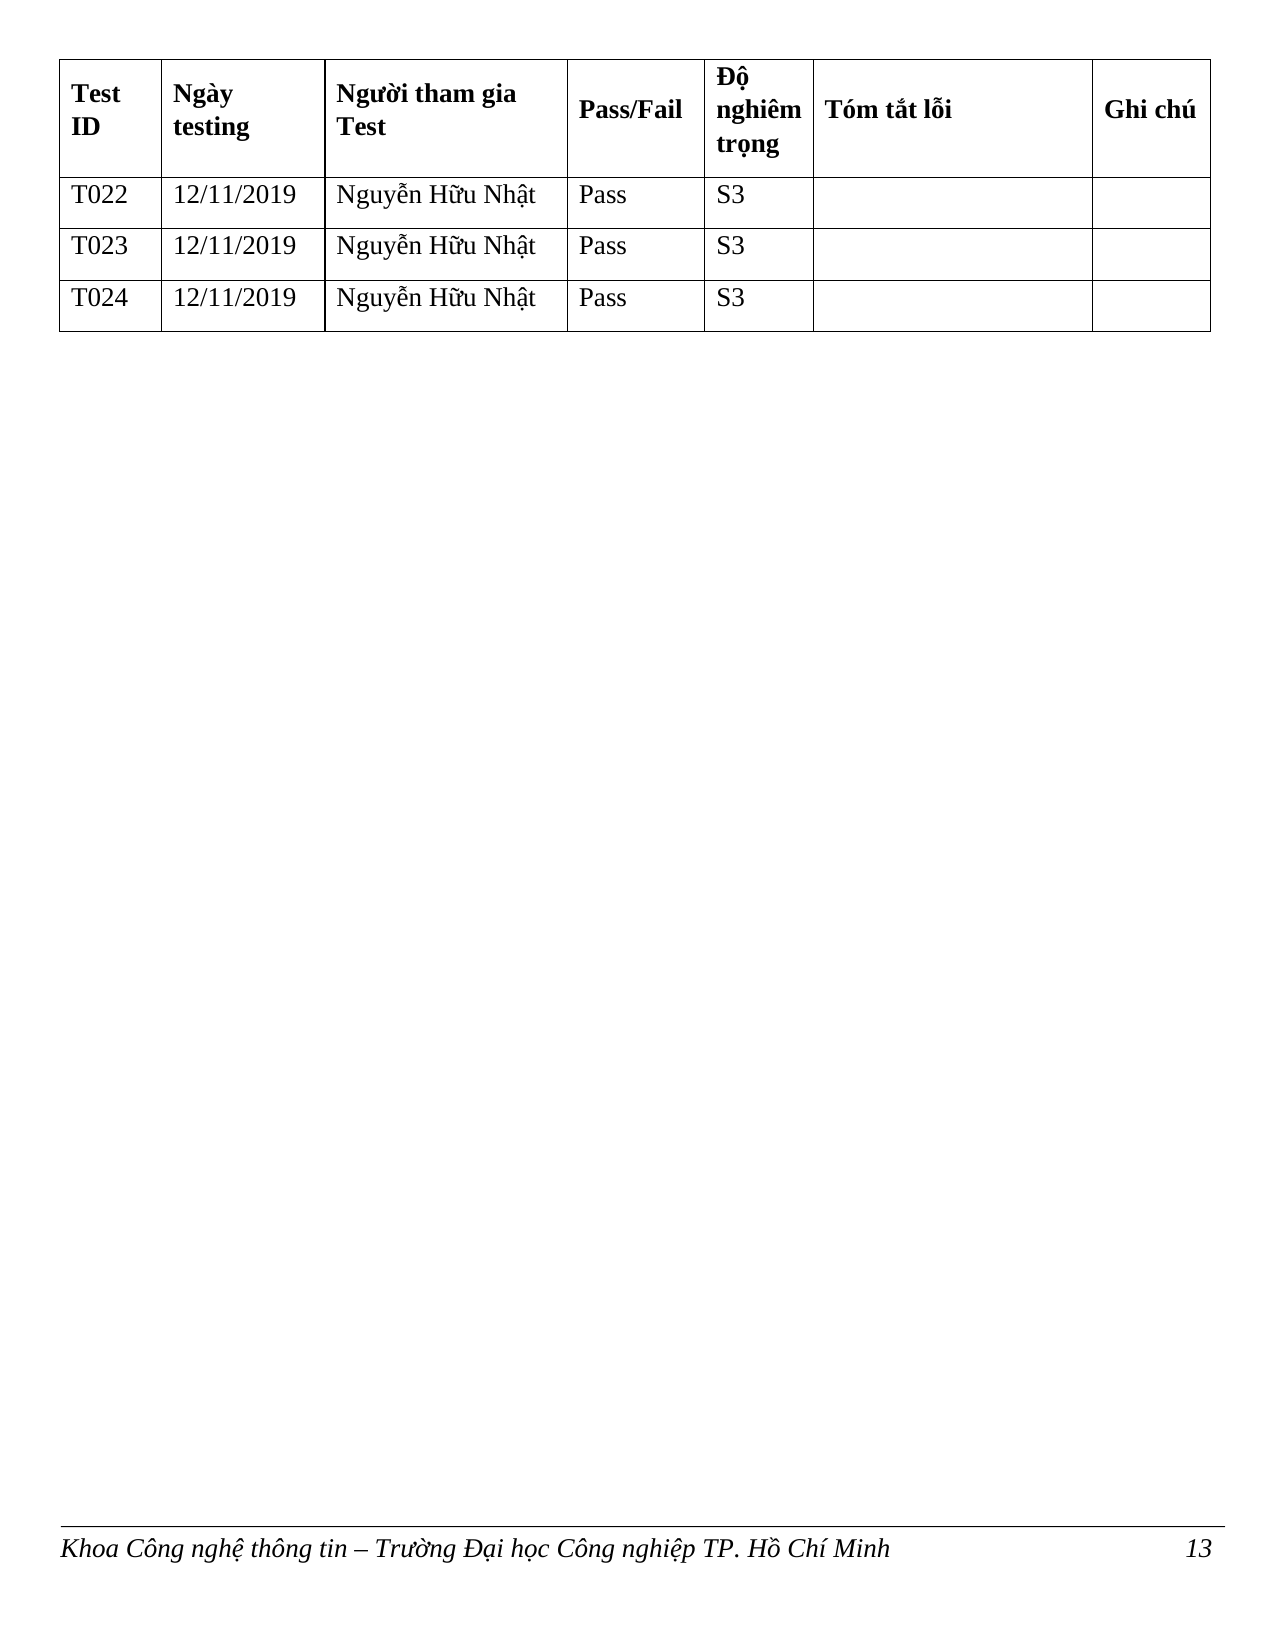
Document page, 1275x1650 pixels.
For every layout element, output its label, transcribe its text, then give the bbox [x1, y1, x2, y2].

table_cell Nguyễn Hữu Nhật [326, 178, 567, 228]
table_cell S3 [705, 229, 813, 279]
table_cell 12/11/2019 [162, 178, 324, 228]
table_cell [814, 281, 1092, 331]
table_header Test ID [60, 60, 161, 177]
table_cell S3 [705, 178, 813, 228]
table_cell 12/11/2019 [162, 281, 324, 331]
table_cell [1093, 281, 1210, 331]
table_cell Pass [568, 281, 704, 331]
table_cell Nguyễn Hữu Nhật [326, 229, 567, 279]
table_cell 12/11/2019 [162, 229, 324, 279]
table_cell [814, 229, 1092, 279]
table_header Pass/Fail [568, 60, 704, 177]
table_header Tóm tắt lỗi [814, 60, 1092, 177]
table_header Ghi chú [1093, 60, 1210, 177]
table_cell [814, 178, 1092, 228]
table_cell T023 [60, 229, 161, 279]
table_cell [1093, 229, 1210, 279]
table_header Độ nghiêm trọng [705, 60, 813, 177]
table_cell [1093, 178, 1210, 228]
table_cell T022 [60, 178, 161, 228]
table_cell Nguyễn Hữu Nhật [326, 281, 567, 331]
table_cell Pass [568, 178, 704, 228]
table_header Ngày testing [162, 60, 324, 177]
table_cell Pass [568, 229, 704, 279]
table_header Người tham gia Test [326, 60, 567, 177]
table_cell T024 [60, 281, 161, 331]
table_cell S3 [705, 281, 813, 331]
